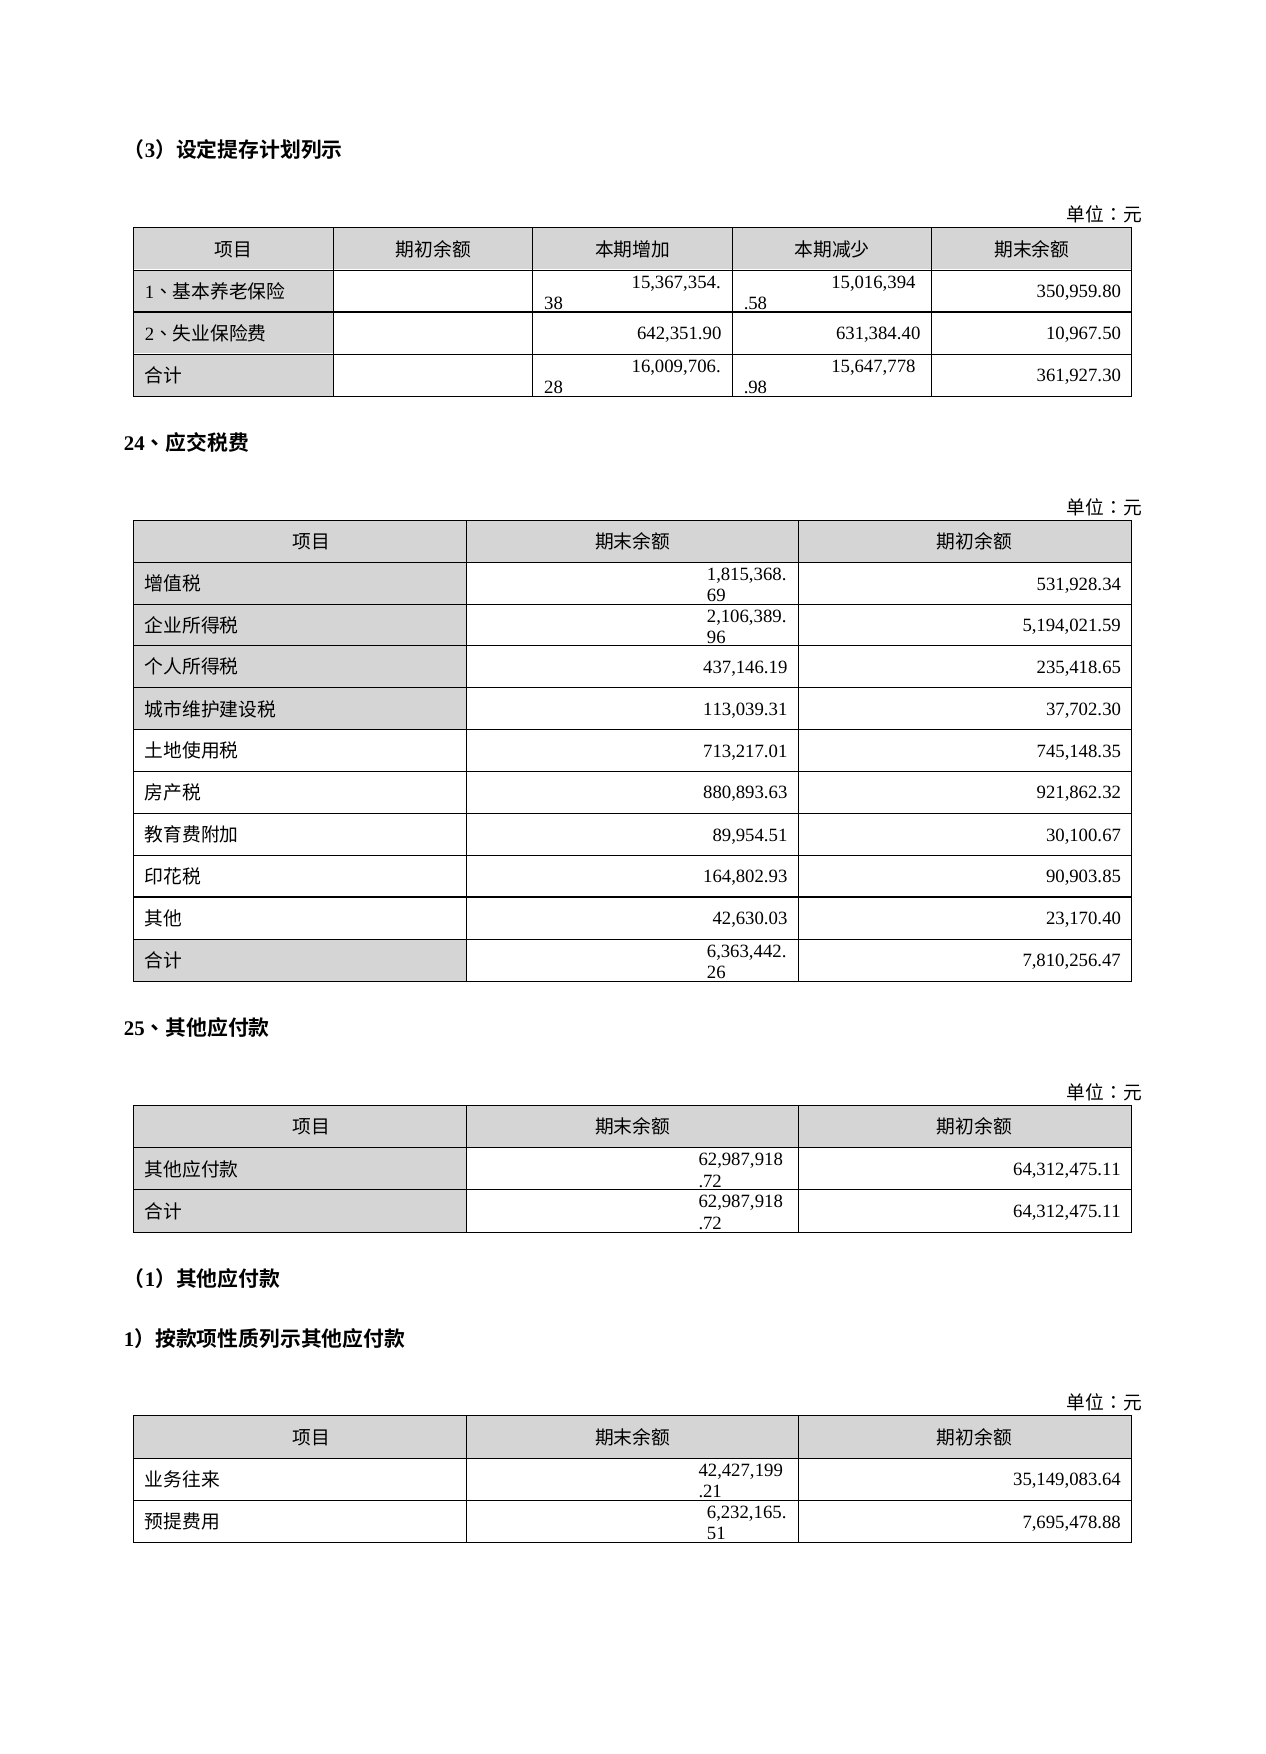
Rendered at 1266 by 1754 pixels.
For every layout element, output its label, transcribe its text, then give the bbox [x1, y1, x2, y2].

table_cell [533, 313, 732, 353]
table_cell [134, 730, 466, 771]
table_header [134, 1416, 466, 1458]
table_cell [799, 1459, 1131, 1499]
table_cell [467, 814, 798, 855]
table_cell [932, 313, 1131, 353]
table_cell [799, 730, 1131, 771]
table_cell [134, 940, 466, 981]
subtitle 1）按款项性质列示其他应付款 [124, 1324, 1142, 1352]
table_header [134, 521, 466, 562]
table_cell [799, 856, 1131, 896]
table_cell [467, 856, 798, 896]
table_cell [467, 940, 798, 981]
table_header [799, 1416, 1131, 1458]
subtitle 25、其他应付款 [124, 1013, 1142, 1042]
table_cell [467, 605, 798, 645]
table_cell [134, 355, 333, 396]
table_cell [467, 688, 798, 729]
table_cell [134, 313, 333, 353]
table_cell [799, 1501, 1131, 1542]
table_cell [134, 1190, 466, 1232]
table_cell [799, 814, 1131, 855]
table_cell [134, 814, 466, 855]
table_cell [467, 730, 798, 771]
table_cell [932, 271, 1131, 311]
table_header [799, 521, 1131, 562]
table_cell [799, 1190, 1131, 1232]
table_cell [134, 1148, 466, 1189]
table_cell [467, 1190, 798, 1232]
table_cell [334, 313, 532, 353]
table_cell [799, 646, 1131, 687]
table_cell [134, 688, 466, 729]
text 单位：元 [124, 1079, 1142, 1105]
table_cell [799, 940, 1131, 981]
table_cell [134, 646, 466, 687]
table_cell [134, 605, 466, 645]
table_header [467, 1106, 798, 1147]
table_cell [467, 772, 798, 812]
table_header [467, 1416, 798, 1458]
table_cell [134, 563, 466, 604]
text 单位：元 [124, 1389, 1142, 1415]
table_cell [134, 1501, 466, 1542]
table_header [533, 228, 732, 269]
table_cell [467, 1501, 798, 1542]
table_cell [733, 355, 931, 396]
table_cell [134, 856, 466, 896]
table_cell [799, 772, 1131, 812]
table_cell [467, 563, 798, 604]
text 单位：元 [124, 494, 1142, 520]
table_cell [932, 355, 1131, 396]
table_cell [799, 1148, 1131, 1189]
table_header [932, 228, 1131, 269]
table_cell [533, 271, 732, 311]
subtitle 24、应交税费 [124, 428, 1142, 457]
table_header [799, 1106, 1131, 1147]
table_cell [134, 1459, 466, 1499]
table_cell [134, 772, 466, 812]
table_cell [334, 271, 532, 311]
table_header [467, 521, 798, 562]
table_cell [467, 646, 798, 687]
subtitle （1）其他应付款 [124, 1264, 1142, 1292]
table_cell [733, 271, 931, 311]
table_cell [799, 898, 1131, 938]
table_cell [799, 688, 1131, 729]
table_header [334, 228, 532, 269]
subtitle （3）设定提存计划列示 [124, 136, 1142, 164]
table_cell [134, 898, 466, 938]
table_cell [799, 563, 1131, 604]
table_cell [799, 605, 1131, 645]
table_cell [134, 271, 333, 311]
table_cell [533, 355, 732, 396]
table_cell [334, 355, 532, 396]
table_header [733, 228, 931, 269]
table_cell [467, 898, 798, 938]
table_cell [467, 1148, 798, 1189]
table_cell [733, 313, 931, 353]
text 单位：元 [124, 201, 1142, 227]
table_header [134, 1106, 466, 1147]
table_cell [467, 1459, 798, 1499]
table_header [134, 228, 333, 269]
